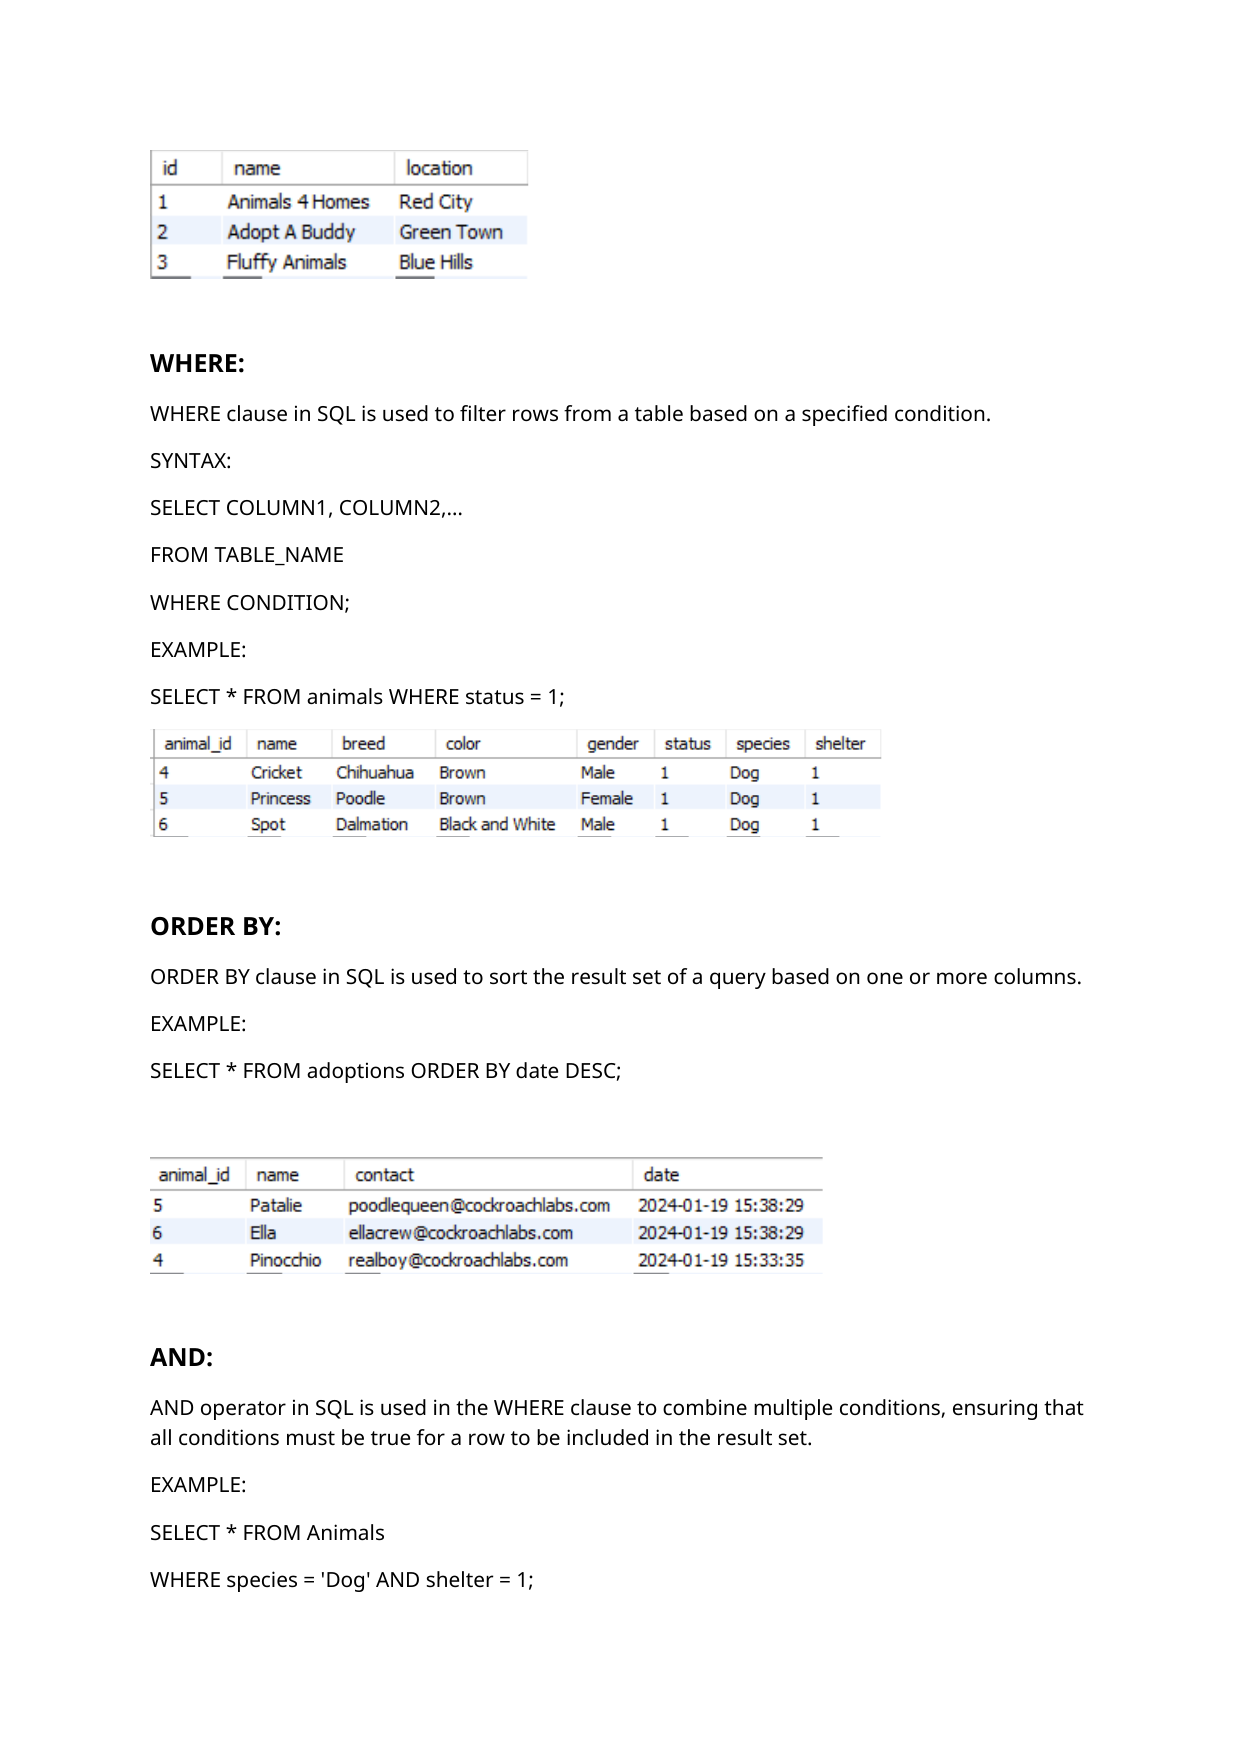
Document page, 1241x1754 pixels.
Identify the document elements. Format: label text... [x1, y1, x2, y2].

picture [150, 1157, 823, 1274]
text EXAMPLE: [150, 1471, 1090, 1499]
text EXAMPLE: [150, 1009, 1090, 1037]
picture [150, 729, 882, 837]
text ORDER BY: [150, 908, 1090, 942]
text ORDER BY clause in SQL is used to sort the result set of a query based on one or more columns. [150, 962, 1090, 990]
text AND: [150, 1339, 1090, 1373]
text WHERE CONDITION; [150, 588, 1090, 616]
text EXAMPLE: [150, 635, 1090, 663]
picture [150, 150, 529, 279]
text SELECT * FROM Animals [150, 1518, 1090, 1546]
text SYNTAX: [150, 446, 1090, 474]
text AND operator in SQL is used in the WHERE clause to combine multiple conditions, ensuring that all conditions must be true for a row to be included in the result set. [150, 1393, 1090, 1452]
text FROM TABLE_NAME [150, 541, 1090, 569]
text WHERE clause in SQL is used to filter rows from a table based on a specified condition. [150, 399, 1090, 427]
text WHERE species = 'Dog' AND shelter = 1; [150, 1565, 1090, 1594]
text SELECT COLUMN1, COLUMN2,… [150, 493, 1090, 522]
text SELECT * FROM adoptions ORDER BY date DESC; [150, 1056, 1090, 1085]
text WHERE: [150, 345, 1090, 379]
text SELECT * FROM animals WHERE status = 1; [150, 682, 1090, 711]
